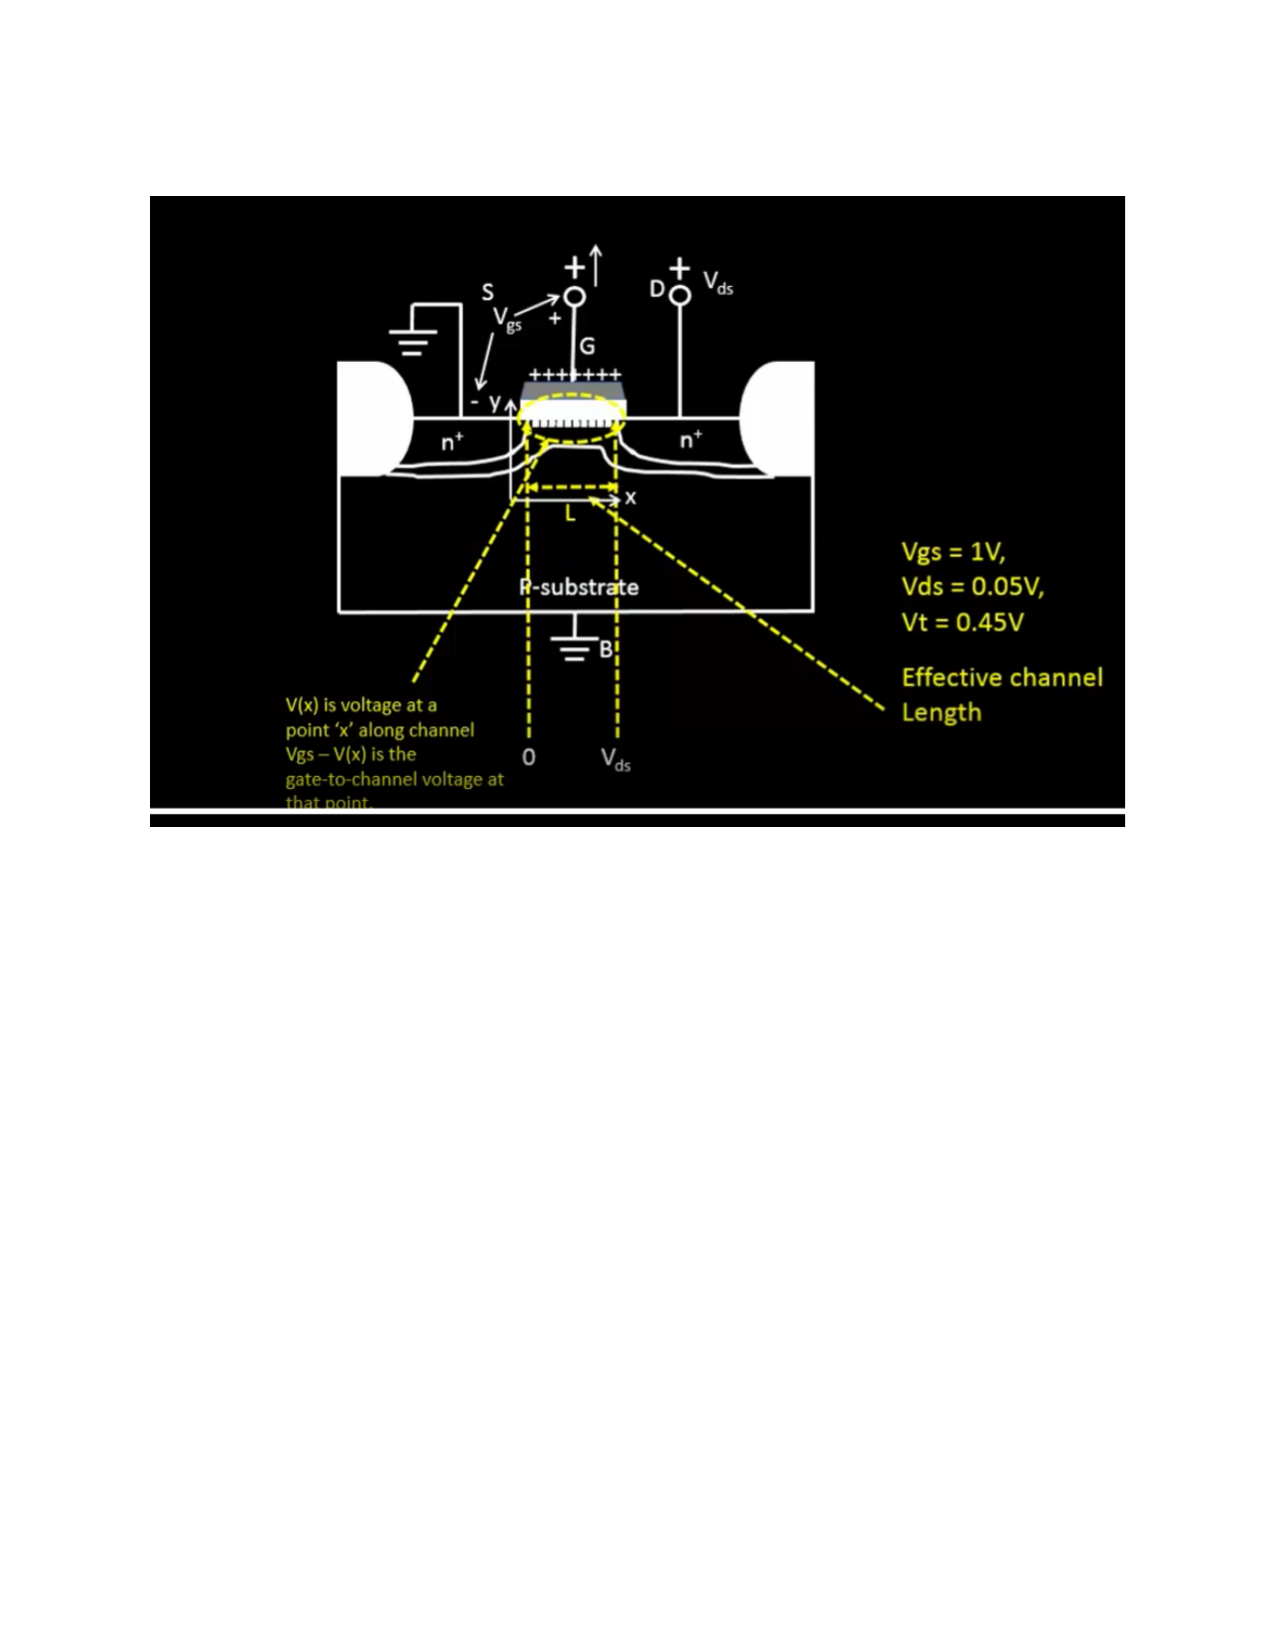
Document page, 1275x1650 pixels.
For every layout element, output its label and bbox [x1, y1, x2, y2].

picture [150, 196, 1125, 827]
